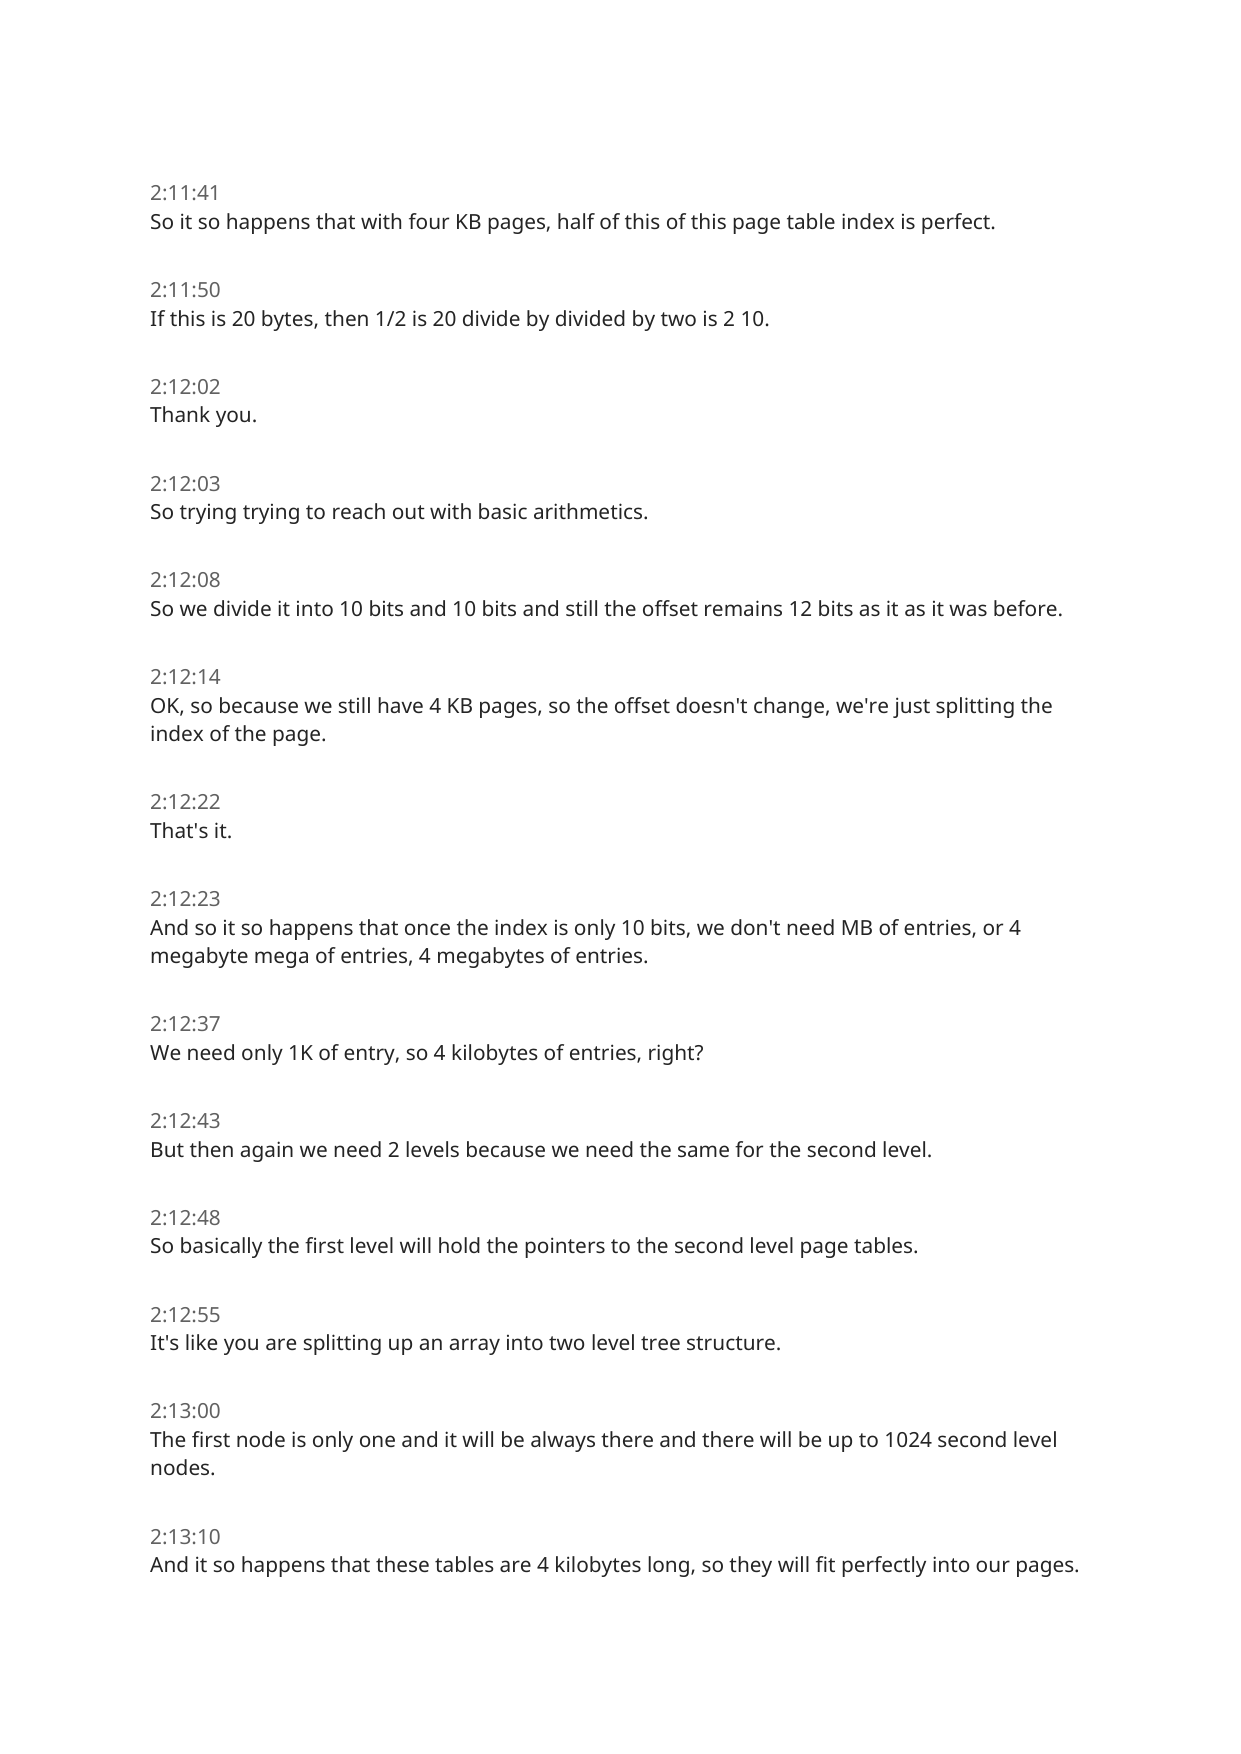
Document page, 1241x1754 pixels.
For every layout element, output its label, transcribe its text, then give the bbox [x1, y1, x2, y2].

text 2:12:48 So basically the first level will hold the pointers to the second level page tables. [150, 1174, 1090, 1260]
text 2:13:00 The first node is only one and it will be always there and there will be up to 1024 second level nodes. [150, 1368, 1090, 1482]
text 2:12:02 Thank you. [150, 343, 1090, 429]
text 2:13:10 And it so happens that these tables are 4 kilobytes long, so they will fit perfectly into our pages. [150, 1493, 1090, 1579]
text 2:11:41 So it so happens that with four KB pages, half of this of this page table index is perfect. [150, 150, 1090, 235]
text 2:11:50 If this is 20 bytes, then 1/2 is 20 divide by divided by two is 2 10. [150, 247, 1090, 332]
text 2:12:14 OK, so because we still have 4 KB pages, so the offset doesn't change, we're just splitting the index of the page. [150, 634, 1090, 748]
text 2:12:03 So trying trying to reach out with basic arithmetics. [150, 440, 1090, 526]
text 2:12:22 That's it. [150, 759, 1090, 844]
text 2:12:08 So we divide it into 10 bits and 10 bits and still the offset remains 12 bits as it as it was before. [150, 537, 1090, 622]
text 2:12:23 And so it so happens that once the index is only 10 bits, we don't need MB of entries, or 4 megabyte mega of entries, 4 megabytes of entries. [150, 856, 1090, 969]
text 2:12:37 We need only 1K of entry, so 4 kilobytes of entries, right? [150, 981, 1090, 1066]
text 2:12:43 But then again we need 2 levels because we need the same for the second level. [150, 1078, 1090, 1163]
text 2:12:55 It's like you are splitting up an array into two level tree structure. [150, 1271, 1090, 1357]
